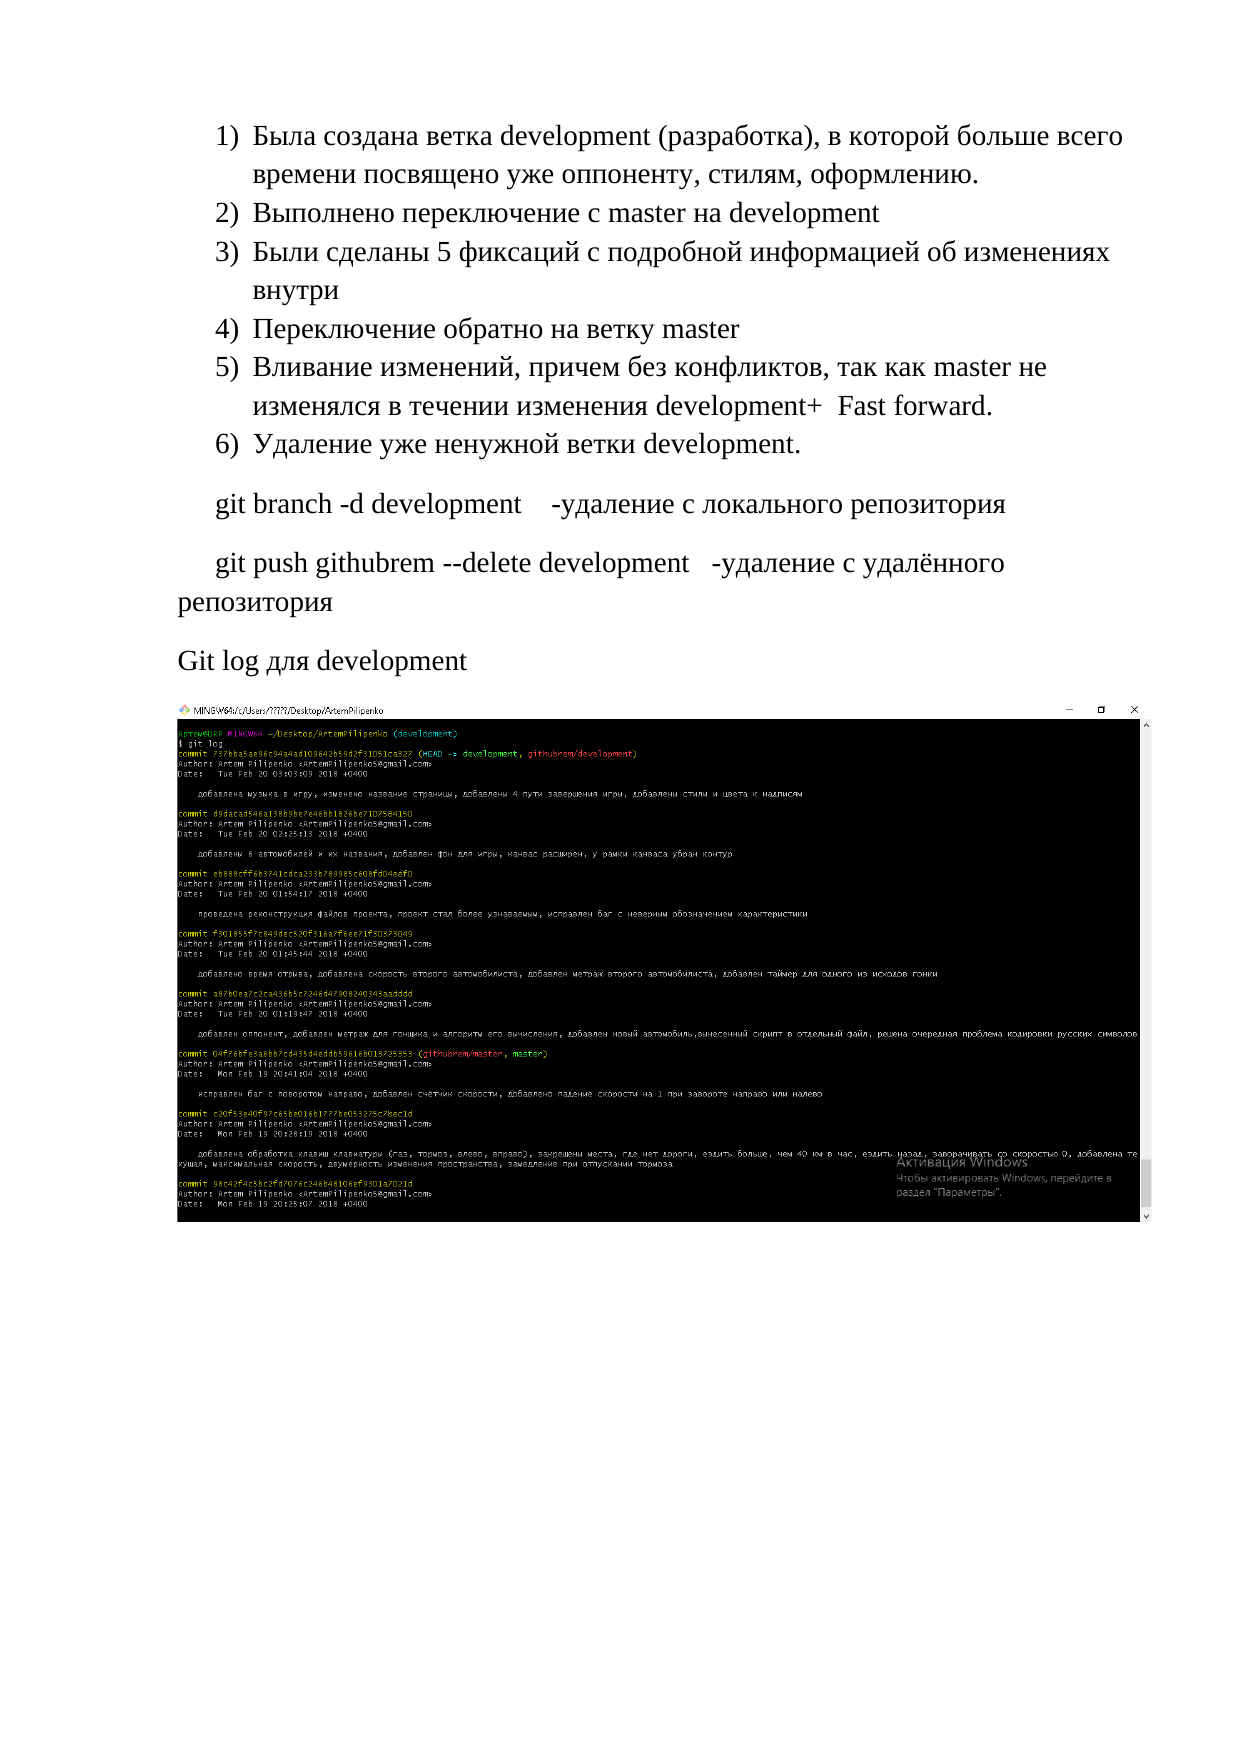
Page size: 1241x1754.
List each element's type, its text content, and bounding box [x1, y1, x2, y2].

list Удаление уже ненужной ветки development. [215, 426, 1152, 460]
list Были сделаны 5 фиксаций с подробной информацией об изменениях внутри [215, 234, 1152, 306]
list Выполнено переключение с master на development [215, 195, 1152, 229]
text git branch -d development -удаление с локального репозитория [177, 486, 1152, 519]
text Git log для development [177, 643, 1152, 677]
picture [177, 702, 1152, 1222]
list Вливание изменений, причем без конфликтов, так как master не изменялся в течении изменения development+ Fast forward. [215, 349, 1152, 421]
text git push githubrem --delete development -удаление с удалённого репозитория [177, 545, 1152, 617]
list Переключение обратно на ветку master [215, 311, 1152, 344]
list Была создана ветка development (разработка), в которой больше всего времени посвящено уже оппоненту, стилям, оформлению. [215, 118, 1152, 190]
